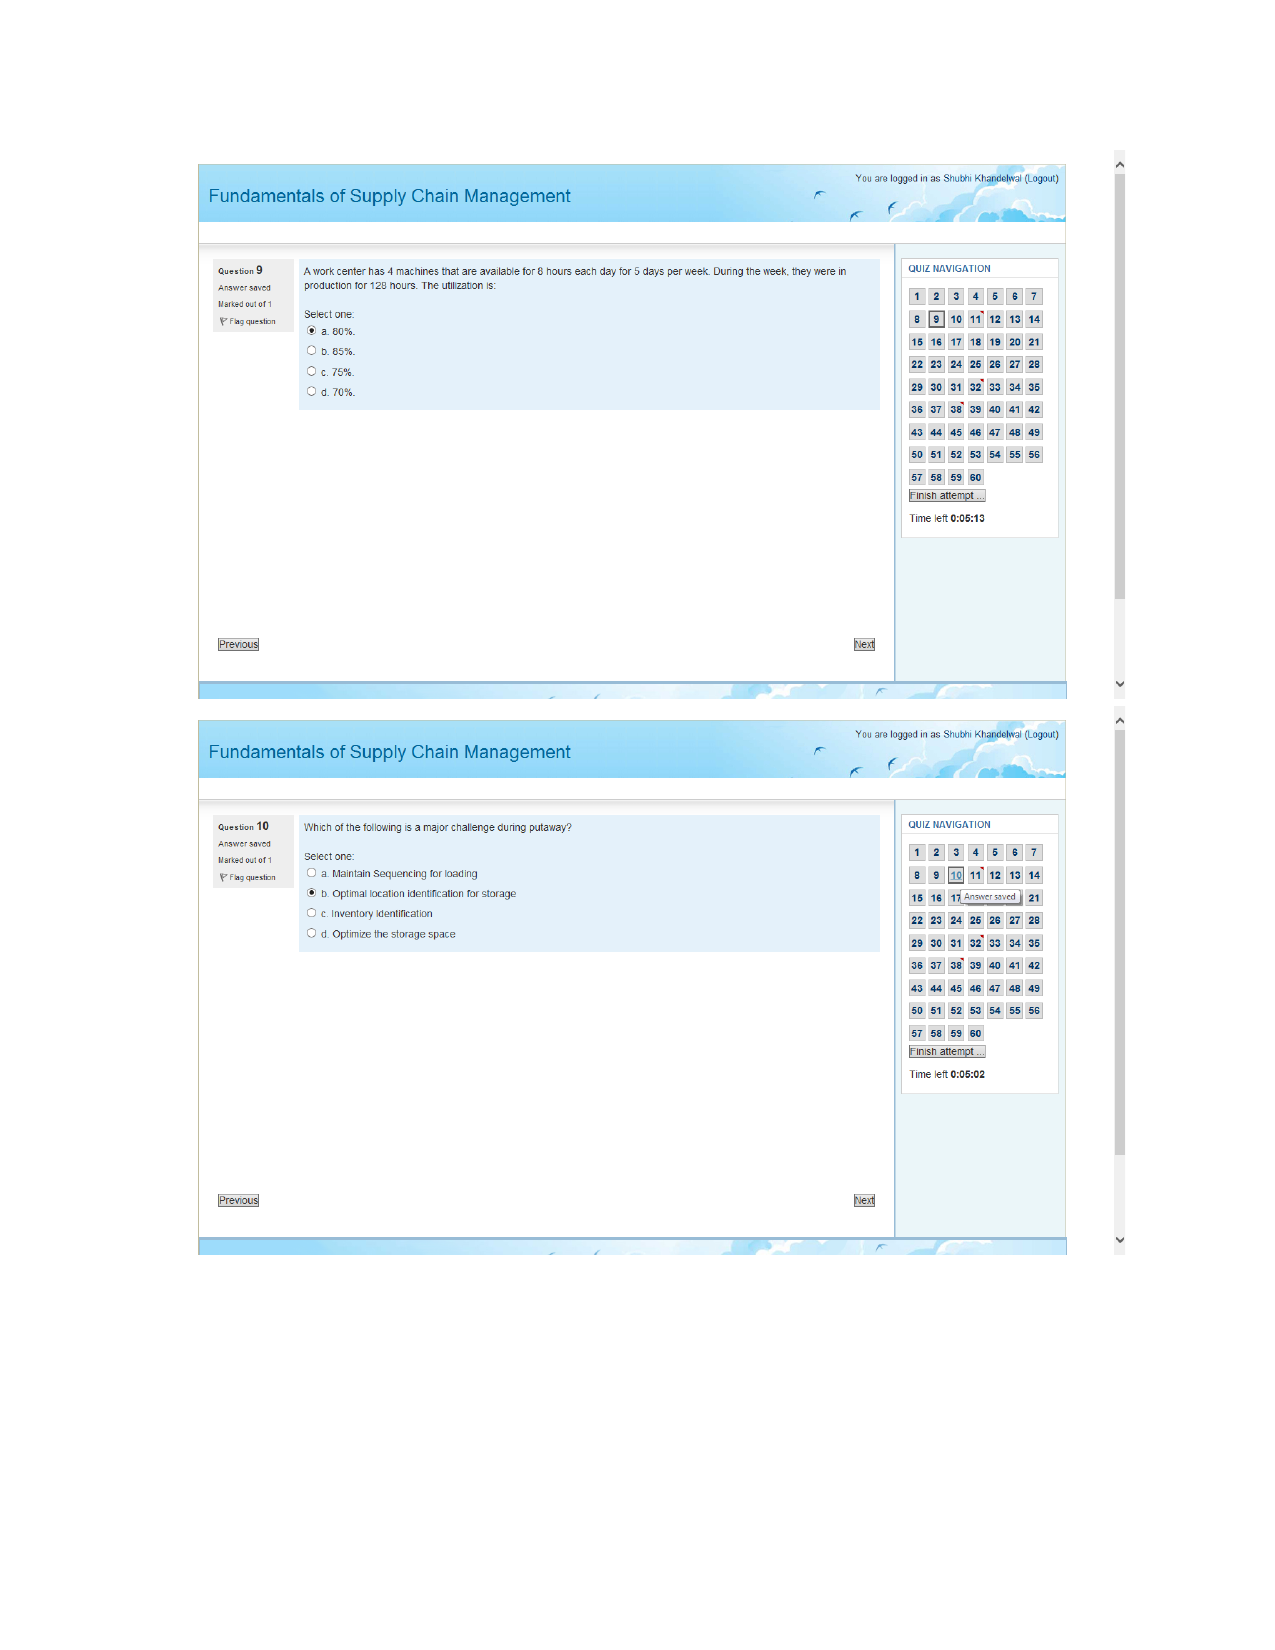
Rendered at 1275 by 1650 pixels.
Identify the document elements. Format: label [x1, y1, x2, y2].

picture [150, 706, 1125, 1255]
picture [150, 150, 1125, 699]
